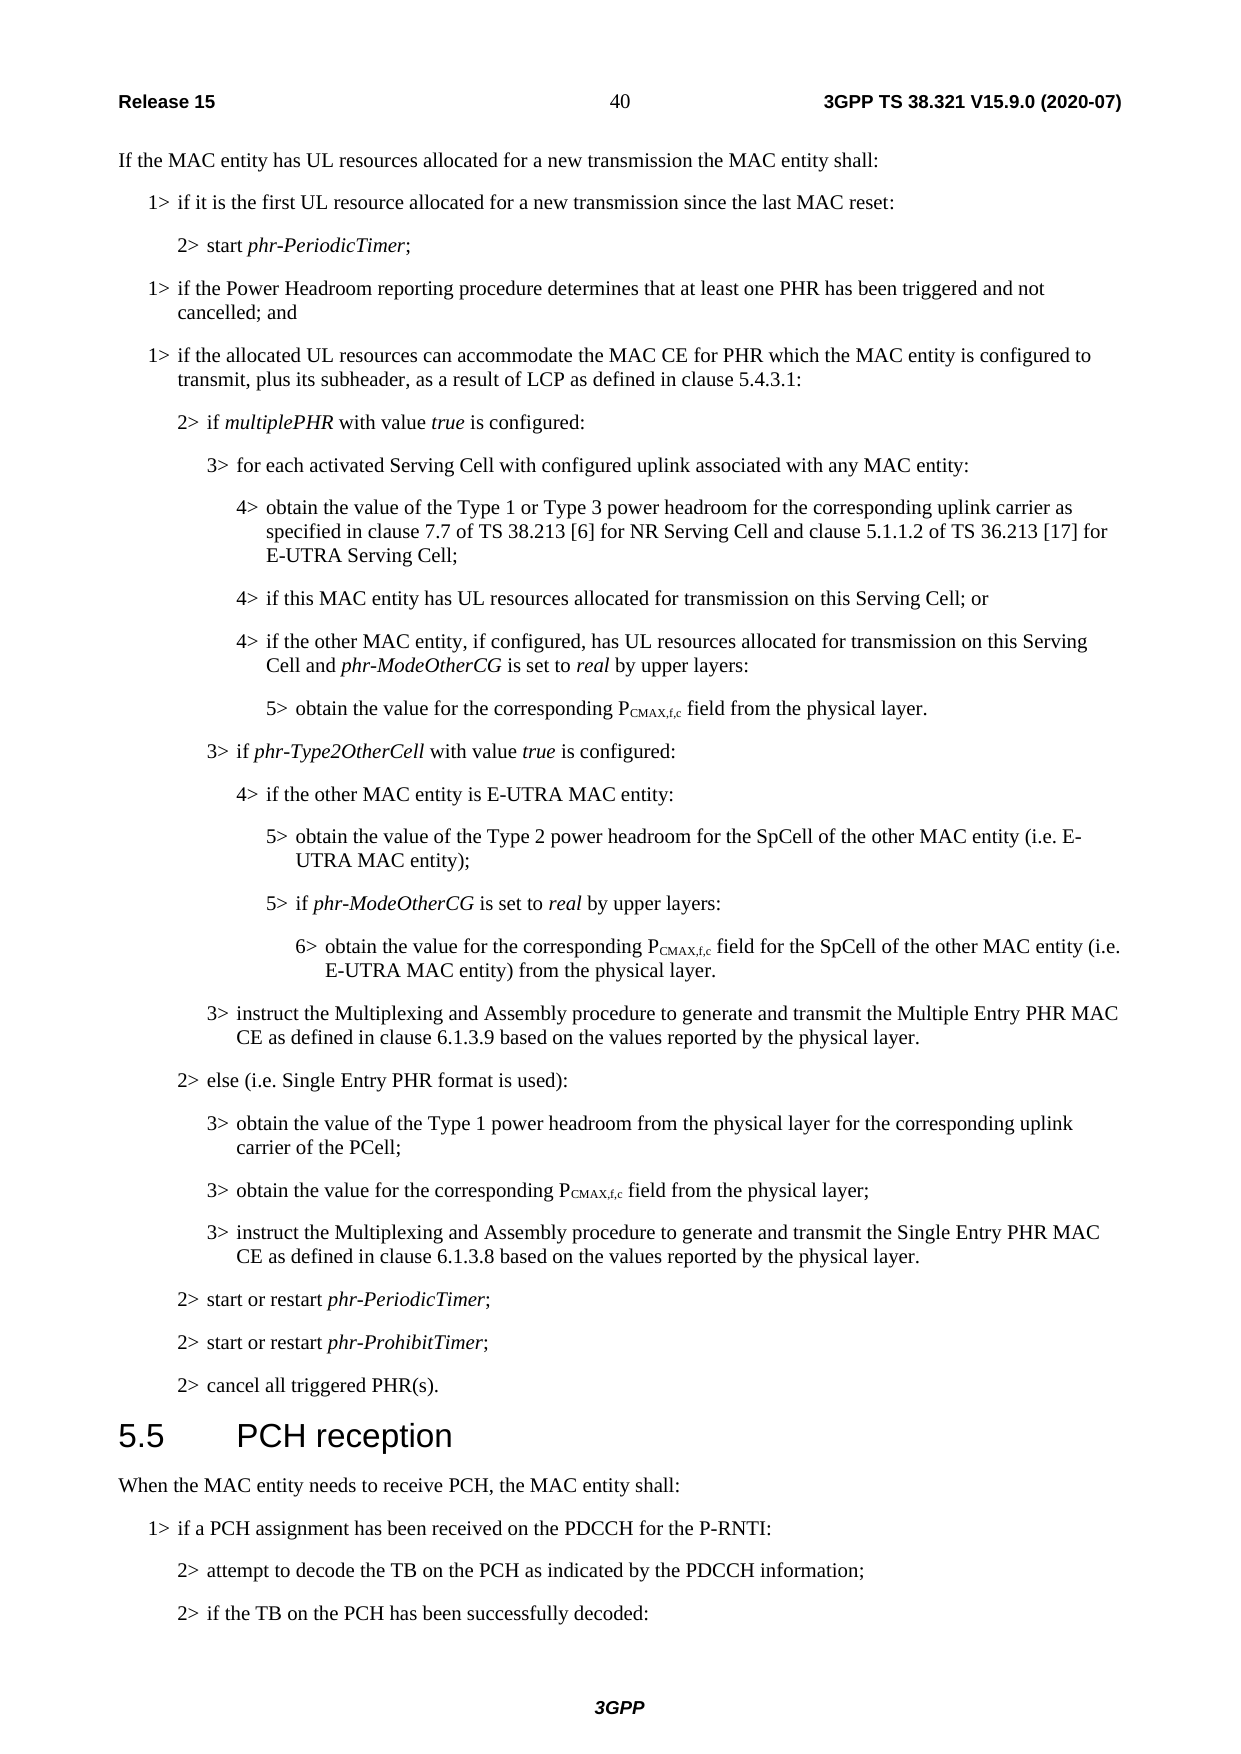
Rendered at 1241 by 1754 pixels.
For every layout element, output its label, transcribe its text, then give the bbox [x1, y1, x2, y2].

text 1> if the allocated UL resources can accommodate the MAC CE for PHR which the MAC entity is configured to transmit, plus its subheader, as a result of LCP as defined in clause 5.4.3.1: [148, 343, 1122, 391]
text 1> if it is the first UL resource allocated for a new transmission since the last MAC reset: [148, 190, 1122, 214]
text 4> if the other MAC entity, if configured, has UL resources allocated for transmission on this Serving Cell and phr-ModeOtherCG is set to real by upper layers: [236, 629, 1122, 677]
text 3> obtain the value of the Type 1 power headroom from the physical layer for the corresponding uplink carrier of the PCell; [207, 1111, 1122, 1159]
text 2> if the TB on the PCH has been successfully decoded: [177, 1601, 1122, 1625]
text 2> attempt to decode the TB on the PCH as indicated by the PDCCH information; [177, 1558, 1122, 1582]
text 1> if a PCH assignment has been received on the PDCCH for the P-RNTI: [148, 1516, 1122, 1540]
text If the MAC entity has UL resources allocated for a new transmission the MAC entity shall: [118, 147, 1122, 172]
text 3> if phr-Type2OtherCell with value true is configured: [207, 739, 1122, 763]
text 5> obtain the value of the Type 2 power headroom for the SpCell of the other MAC entity (i.e. E-UTRA MAC entity); [266, 824, 1122, 872]
text 4> if this MAC entity has UL resources allocated for transmission on this Serving Cell; or [236, 586, 1122, 610]
text 3> instruct the Multiplexing and Assembly procedure to generate and transmit the Single Entry PHR MAC CE as defined in clause 6.1.3.8 based on the values reported by the physical layer. [207, 1220, 1122, 1268]
text When the MAC entity needs to receive PCH, the MAC entity shall: [118, 1473, 1122, 1497]
text 1> if the Power Headroom reporting procedure determines that at least one PHR has been triggered and not cancelled; and [148, 276, 1122, 324]
text 2> cancel all triggered PHR(s). [177, 1373, 1122, 1397]
text 3> for each activated Serving Cell with configured uplink associated with any MAC entity: [207, 452, 1122, 477]
text 2> start phr-PeriodicTimer; [177, 233, 1122, 257]
text 4> if the other MAC entity is E-UTRA MAC entity: [236, 782, 1122, 806]
text 6> obtain the value for the corresponding PCMAX,f,c field for the SpCell of the other MAC entity (i.e. E-UTRA MAC entity) from the physical layer. [295, 934, 1122, 982]
text 3> obtain the value for the corresponding PCMAX,f,c field from the physical layer; [207, 1177, 1122, 1202]
text 4> obtain the value of the Type 1 or Type 3 power headroom for the corresponding uplink carrier as specified in clause 7.7 of TS 38.213 [6] for NR Serving Cell and clause 5.1.1.2 of TS 36.213 [17] for E-UTRA Serving Cell; [236, 495, 1122, 567]
text 2> start or restart phr-PeriodicTimer; [177, 1287, 1122, 1311]
text 5> if phr-ModeOtherCG is set to real by upper layers: [266, 891, 1122, 915]
text 2> if multiplePHR with value true is configured: [177, 410, 1122, 434]
subtitle 5.5 PCH reception [118, 1416, 1122, 1454]
text 3> instruct the Multiplexing and Assembly procedure to generate and transmit the Multiple Entry PHR MAC CE as defined in clause 6.1.3.9 based on the values reported by the physical layer. [207, 1001, 1122, 1049]
text 2> start or restart phr-ProhibitTimer; [177, 1330, 1122, 1354]
text 2> else (i.e. Single Entry PHR format is used): [177, 1068, 1122, 1092]
text 5> obtain the value for the corresponding PCMAX,f,c field from the physical layer. [266, 696, 1122, 720]
